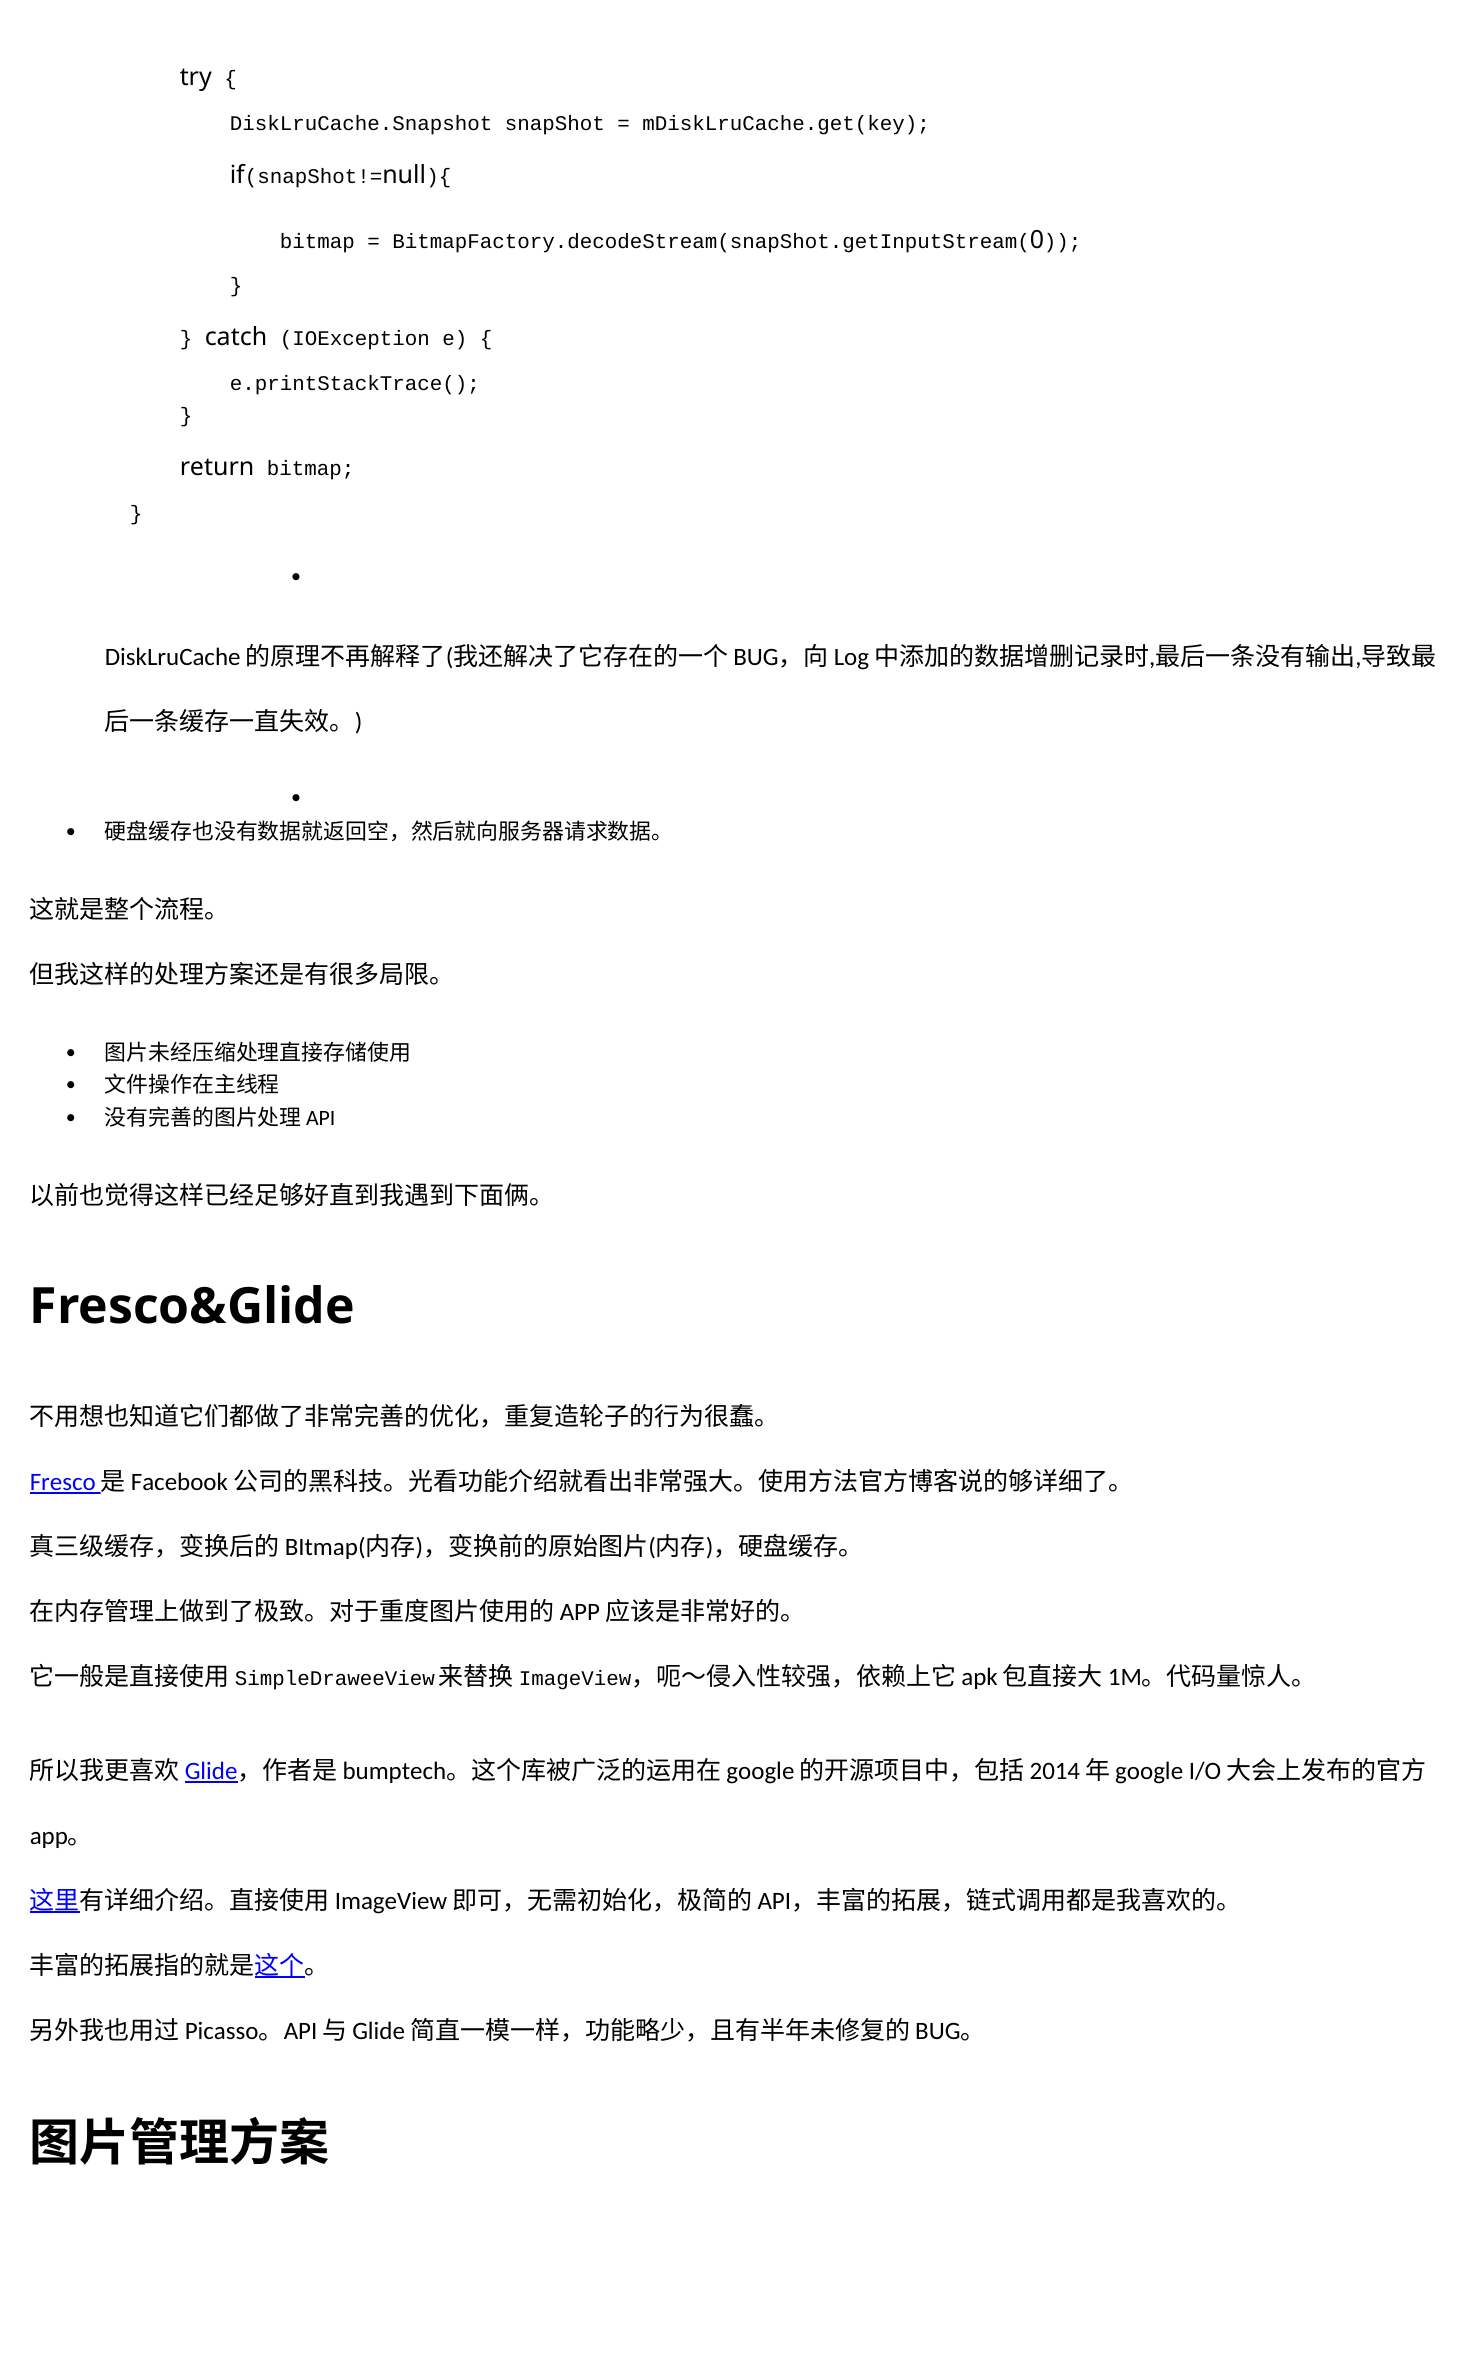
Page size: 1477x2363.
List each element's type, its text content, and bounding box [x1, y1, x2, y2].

text bitmap = BitmapFactory.decodeStream(snapShot.getInputStream(0)); [104, 206, 1447, 271]
text return bitmap; [104, 433, 1447, 498]
list 文件操作在主线程 [67, 1067, 1447, 1099]
text 以前也觉得这样已经足够好直到我遇到下面俩。 [29, 1161, 1447, 1226]
text } [104, 271, 1447, 303]
subtitle 图片管理方案 [29, 2090, 1447, 2188]
text try { [104, 43, 1447, 108]
text if(snapShot!=null){ [104, 141, 1447, 206]
text } catch (IOException e) { [104, 303, 1447, 368]
list 没有完善的图片处理API [67, 1099, 1447, 1132]
text DiskLruCache的原理不再解释了(我还解决了它存在的一个BUG，向Log中添加的数据增删记录时,最后一条没有输出,导致最后一条缓存一直失效。) [104, 622, 1447, 752]
text 所以我更喜欢Glide，作者是bumptech。这个库被广泛的运用在google的开源项目中，包括2014年google I/O大会上发布的官方app。 这里有详细介绍。直接使用ImageView即可，无需初始化，极简的API，丰富的拓展，链式调用都是我喜欢的。 丰富的拓展指的就是这个。 另外我也用过Picasso。API与Glide简直一模一样，功能略少，且有半年未修复的BUG。 [29, 1736, 1447, 2061]
text 这就是整个流程。 但我这样的处理方案还是有很多局限。 [29, 875, 1447, 1005]
text } [104, 498, 1447, 531]
text DiskLruCache.Snapshot snapShot = mDiskLruCache.get(key); [104, 108, 1447, 141]
subtitle Fresco&Glide [29, 1255, 1447, 1353]
list 硬盘缓存也没有数据就返回空，然后就向服务器请求数据。 [67, 813, 1447, 846]
text 不用想也知道它们都做了非常完善的优化，重复造轮子的行为很蠢。 Fresco是Facebook公司的黑科技。光看功能介绍就看出非常强大。使用方法官方博客说的够详细了。 真三级缓存，变换后的BItmap(内存)，变换前的原始图片(内存)，硬盘缓存。 在内存管理上做到了极致。对于重度图片使用的APP应该是非常好的。 它一般是直接使用SimpleDraweeView来替换ImageView，呃～侵入性较强，依赖上它apk包直接大1M。代码量惊人。 [29, 1382, 1447, 1707]
list 图片未经压缩处理直接存储使用 [67, 1034, 1447, 1067]
text } [104, 401, 1447, 433]
text e.printStackTrace(); [104, 368, 1447, 401]
